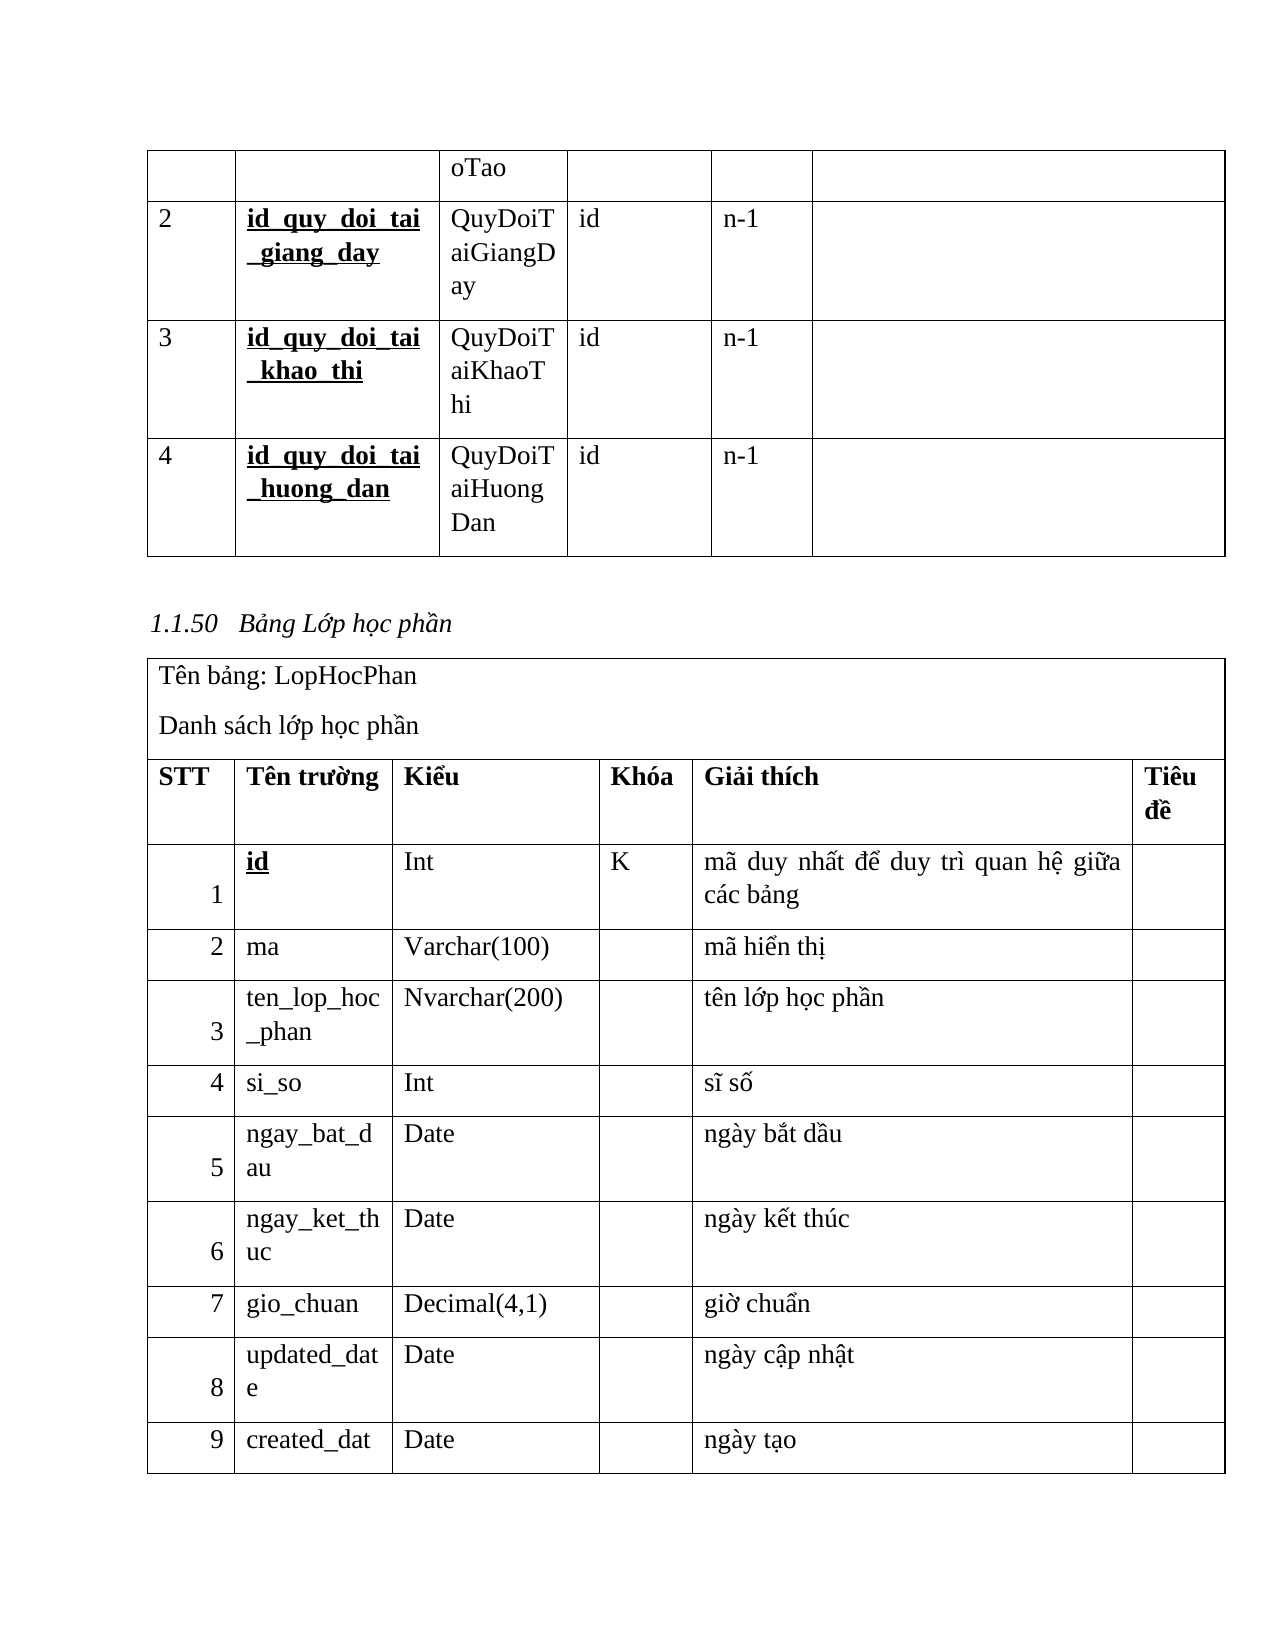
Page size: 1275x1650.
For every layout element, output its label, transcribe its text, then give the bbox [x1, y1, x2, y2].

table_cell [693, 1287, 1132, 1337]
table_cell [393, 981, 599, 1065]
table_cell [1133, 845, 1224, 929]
subtitle Bảng Lớp học phần [150, 607, 1125, 639]
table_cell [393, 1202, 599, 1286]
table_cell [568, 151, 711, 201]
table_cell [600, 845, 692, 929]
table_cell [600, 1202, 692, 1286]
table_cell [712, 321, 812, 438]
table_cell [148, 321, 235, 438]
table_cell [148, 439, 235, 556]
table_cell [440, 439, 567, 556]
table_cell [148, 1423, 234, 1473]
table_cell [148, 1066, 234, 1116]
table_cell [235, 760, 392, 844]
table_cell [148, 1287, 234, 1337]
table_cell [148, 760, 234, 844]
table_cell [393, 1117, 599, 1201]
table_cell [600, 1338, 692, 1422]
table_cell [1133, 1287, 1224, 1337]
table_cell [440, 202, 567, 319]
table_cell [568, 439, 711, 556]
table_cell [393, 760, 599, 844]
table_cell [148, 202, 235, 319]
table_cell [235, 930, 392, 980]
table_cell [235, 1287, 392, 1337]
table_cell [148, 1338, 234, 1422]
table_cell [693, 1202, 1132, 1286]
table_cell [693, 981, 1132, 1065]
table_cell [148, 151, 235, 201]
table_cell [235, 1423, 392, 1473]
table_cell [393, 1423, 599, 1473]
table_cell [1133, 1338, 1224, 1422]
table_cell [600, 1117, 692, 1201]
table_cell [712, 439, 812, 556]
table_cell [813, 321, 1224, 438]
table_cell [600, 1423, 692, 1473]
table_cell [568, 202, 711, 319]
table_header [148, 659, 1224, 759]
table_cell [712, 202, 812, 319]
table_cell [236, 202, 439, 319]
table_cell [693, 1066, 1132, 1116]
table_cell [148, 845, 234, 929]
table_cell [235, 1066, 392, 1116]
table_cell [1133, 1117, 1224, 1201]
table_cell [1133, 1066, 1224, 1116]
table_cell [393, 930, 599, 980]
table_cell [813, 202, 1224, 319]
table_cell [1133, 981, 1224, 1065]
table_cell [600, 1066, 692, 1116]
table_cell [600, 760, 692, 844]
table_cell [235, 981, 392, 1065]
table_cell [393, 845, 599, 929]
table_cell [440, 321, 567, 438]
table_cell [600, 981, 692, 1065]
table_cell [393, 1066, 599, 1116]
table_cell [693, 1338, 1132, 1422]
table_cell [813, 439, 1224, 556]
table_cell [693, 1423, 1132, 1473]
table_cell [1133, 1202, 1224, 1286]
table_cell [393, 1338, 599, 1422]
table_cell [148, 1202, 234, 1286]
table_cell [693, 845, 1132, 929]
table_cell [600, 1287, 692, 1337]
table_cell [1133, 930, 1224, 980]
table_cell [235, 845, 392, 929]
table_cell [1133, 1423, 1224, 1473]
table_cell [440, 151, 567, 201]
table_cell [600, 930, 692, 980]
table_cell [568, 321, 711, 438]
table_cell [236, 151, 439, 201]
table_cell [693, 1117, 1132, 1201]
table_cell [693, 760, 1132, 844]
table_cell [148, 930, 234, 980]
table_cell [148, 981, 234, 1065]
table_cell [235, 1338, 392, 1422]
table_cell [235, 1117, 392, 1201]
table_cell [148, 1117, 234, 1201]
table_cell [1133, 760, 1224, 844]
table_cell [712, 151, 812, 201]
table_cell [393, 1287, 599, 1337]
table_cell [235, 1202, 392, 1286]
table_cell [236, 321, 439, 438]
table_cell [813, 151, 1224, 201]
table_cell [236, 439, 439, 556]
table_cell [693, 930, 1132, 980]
